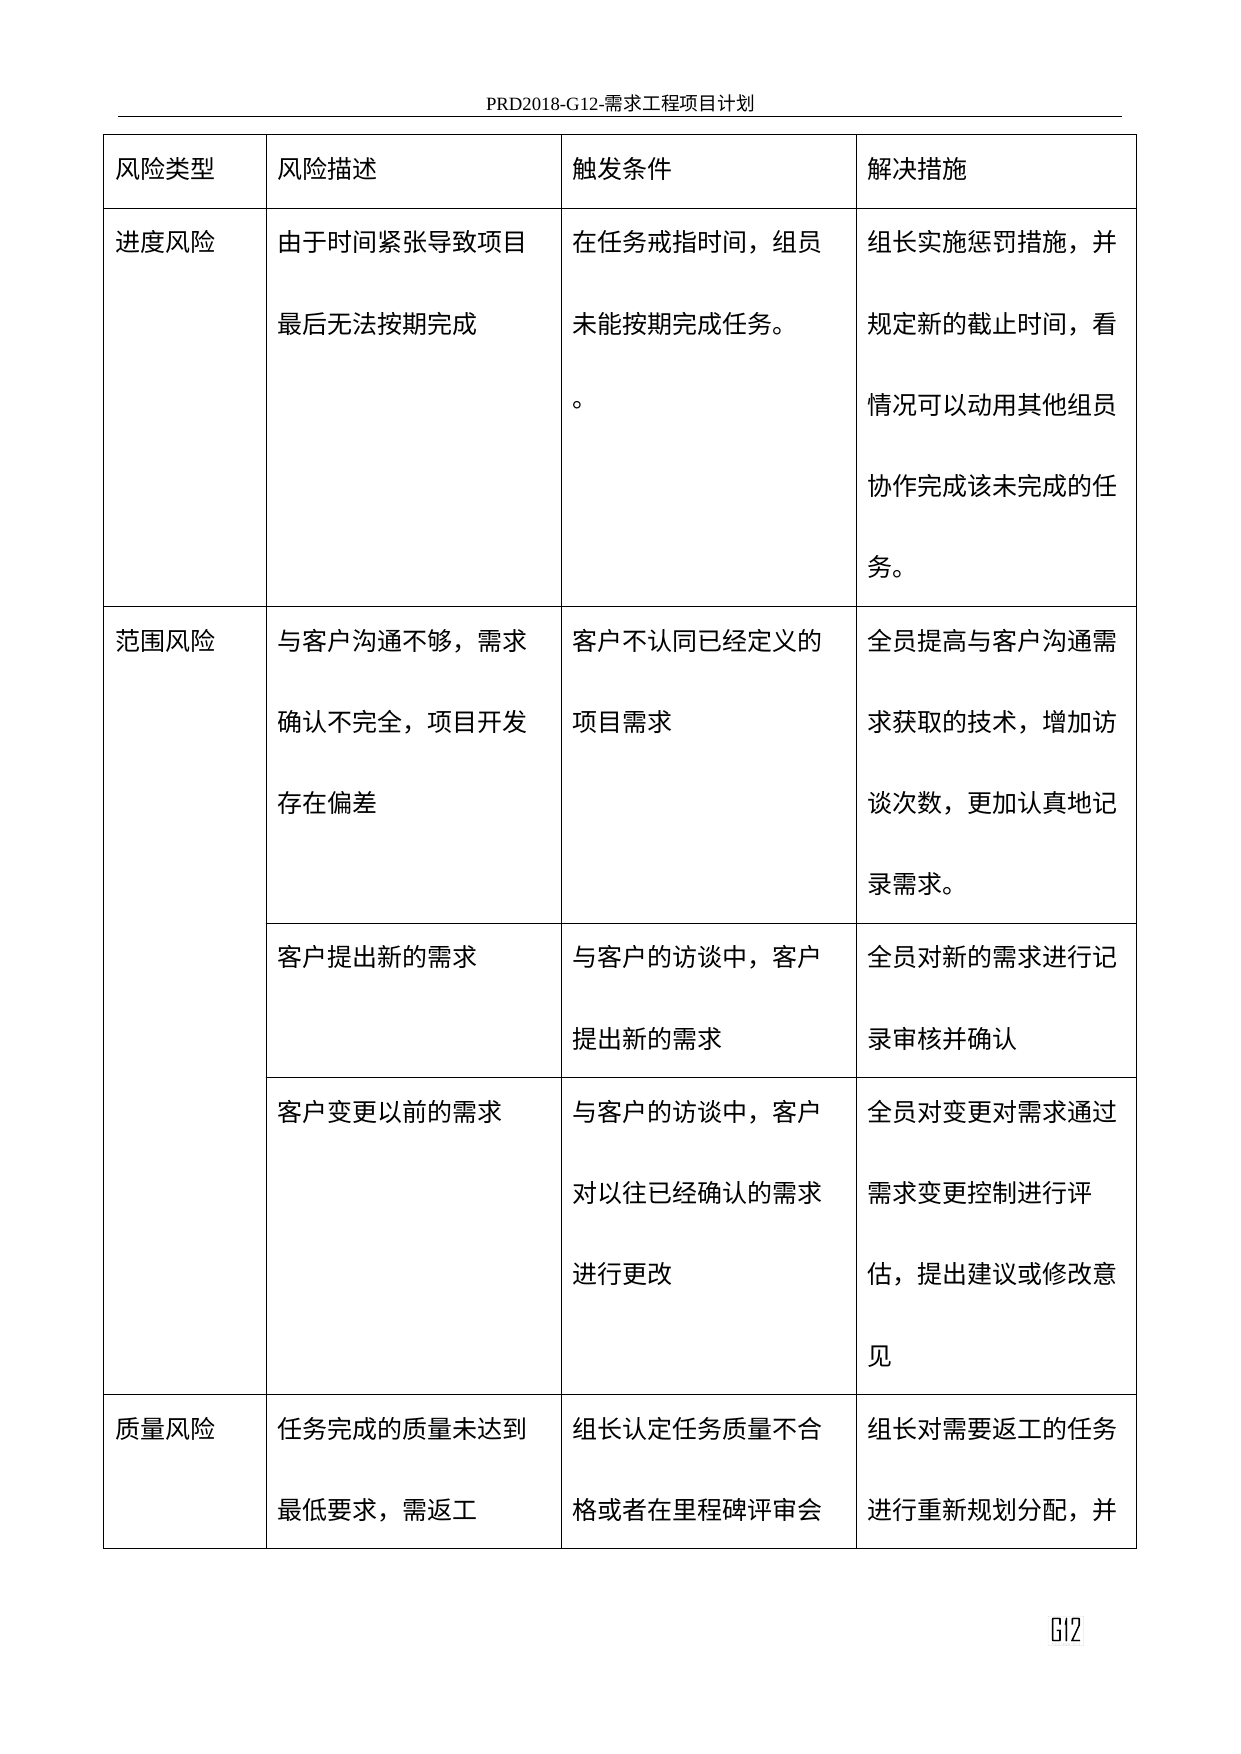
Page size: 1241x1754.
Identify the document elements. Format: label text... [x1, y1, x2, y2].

table_cell 组长对需要返工的任务进行重新规划分配，并实施惩罚措施 [857, 1395, 1136, 1548]
table_cell 与客户的访谈中，客户提出新的需求 [562, 924, 856, 1077]
table_cell 全员提高与客户沟通需求获取的技术，增加访谈次数，更加认真地记录需求。 [857, 607, 1136, 922]
table_cell 范围风险 [104, 607, 266, 1394]
table_cell 全员对变更对需求通过需求变更控制进行评估，提出建议或修改意见 [857, 1078, 1136, 1394]
table_cell 进度风险 [104, 209, 266, 606]
table_cell 任务完成的质量未达到最低要求，需返工 [267, 1395, 561, 1548]
table_cell 与客户的访谈中，客户对以往已经确认的需求进行更改 [562, 1078, 856, 1394]
table_header 风险类型 [104, 135, 266, 207]
table_header 解决措施 [857, 135, 1136, 207]
picture [1047, 1613, 1085, 1651]
table_cell 质量风险 [104, 1395, 266, 1548]
table_cell 与客户沟通不够，需求确认不完全，项目开发存在偏差 [267, 607, 561, 922]
table_cell 客户提出新的需求 [267, 924, 561, 1077]
table_cell 客户变更以前的需求 [267, 1078, 561, 1394]
table_header 触发条件 [562, 135, 856, 207]
table_cell 全员对新的需求进行记录审核并确认 [857, 924, 1136, 1077]
table_header 风险描述 [267, 135, 561, 207]
table_cell 在任务戒指时间，组员未能按期完成任务。 。 [562, 209, 856, 606]
table_cell 组长实施惩罚措施，并规定新的截止时间，看情况可以动用其他组员协作完成该未完成的任务。 [857, 209, 1136, 606]
table_cell 由于时间紧张导致项目最后无法按期完成 [267, 209, 561, 606]
table_cell 组长认定任务质量不合格或者在里程碑评审会议中客户明确提出不满意 [562, 1395, 856, 1548]
table_cell 客户不认同已经定义的项目需求 [562, 607, 856, 922]
